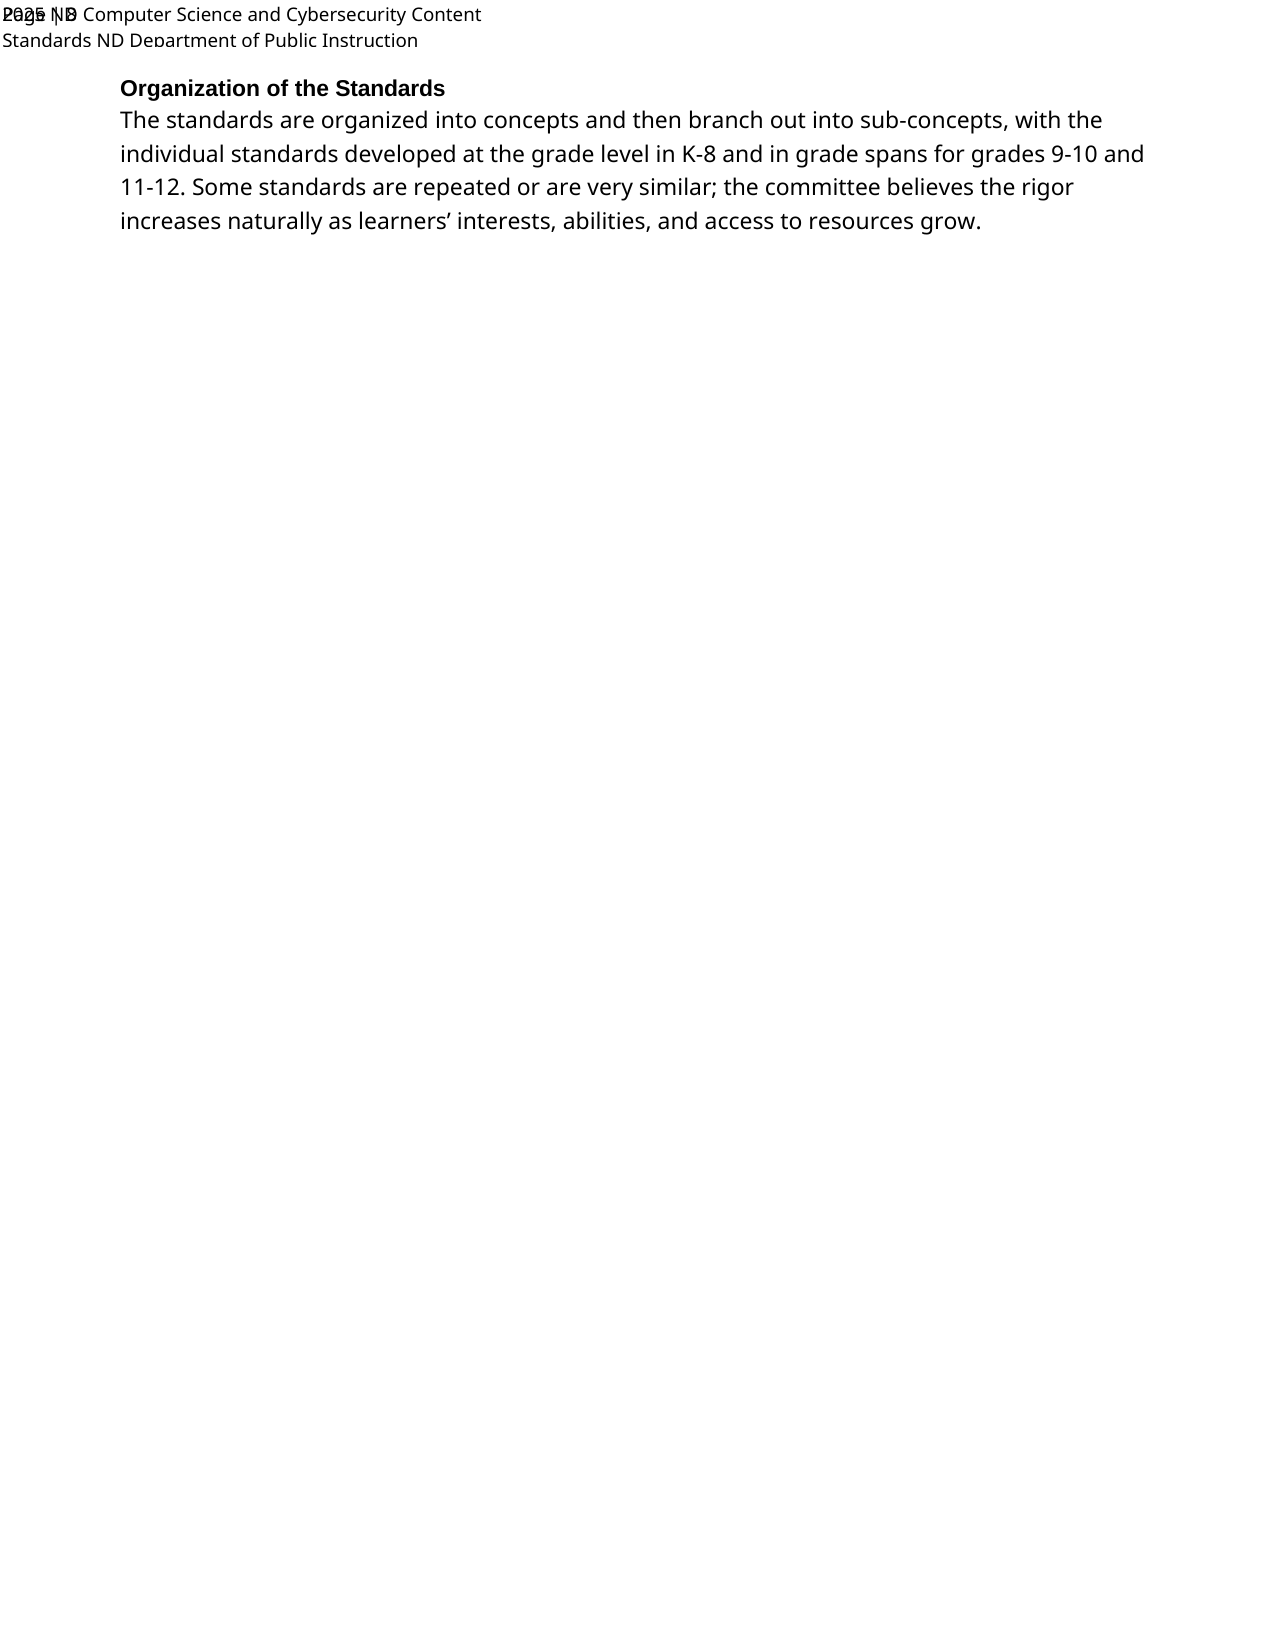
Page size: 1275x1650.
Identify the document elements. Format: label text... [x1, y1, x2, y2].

subtitle Organization of the Standards [120, 75, 1237, 102]
text The standards are organized into concepts and then branch out into sub-concepts, with the individual standards developed at the grade level in K-8 and in grade spans for grades 9-10 and 11-12. Some standards are repeated or are very similar; the committee believes the rigor increases naturally as learners’ interests, abilities, and access to resources grow. [120, 104, 1146, 236]
